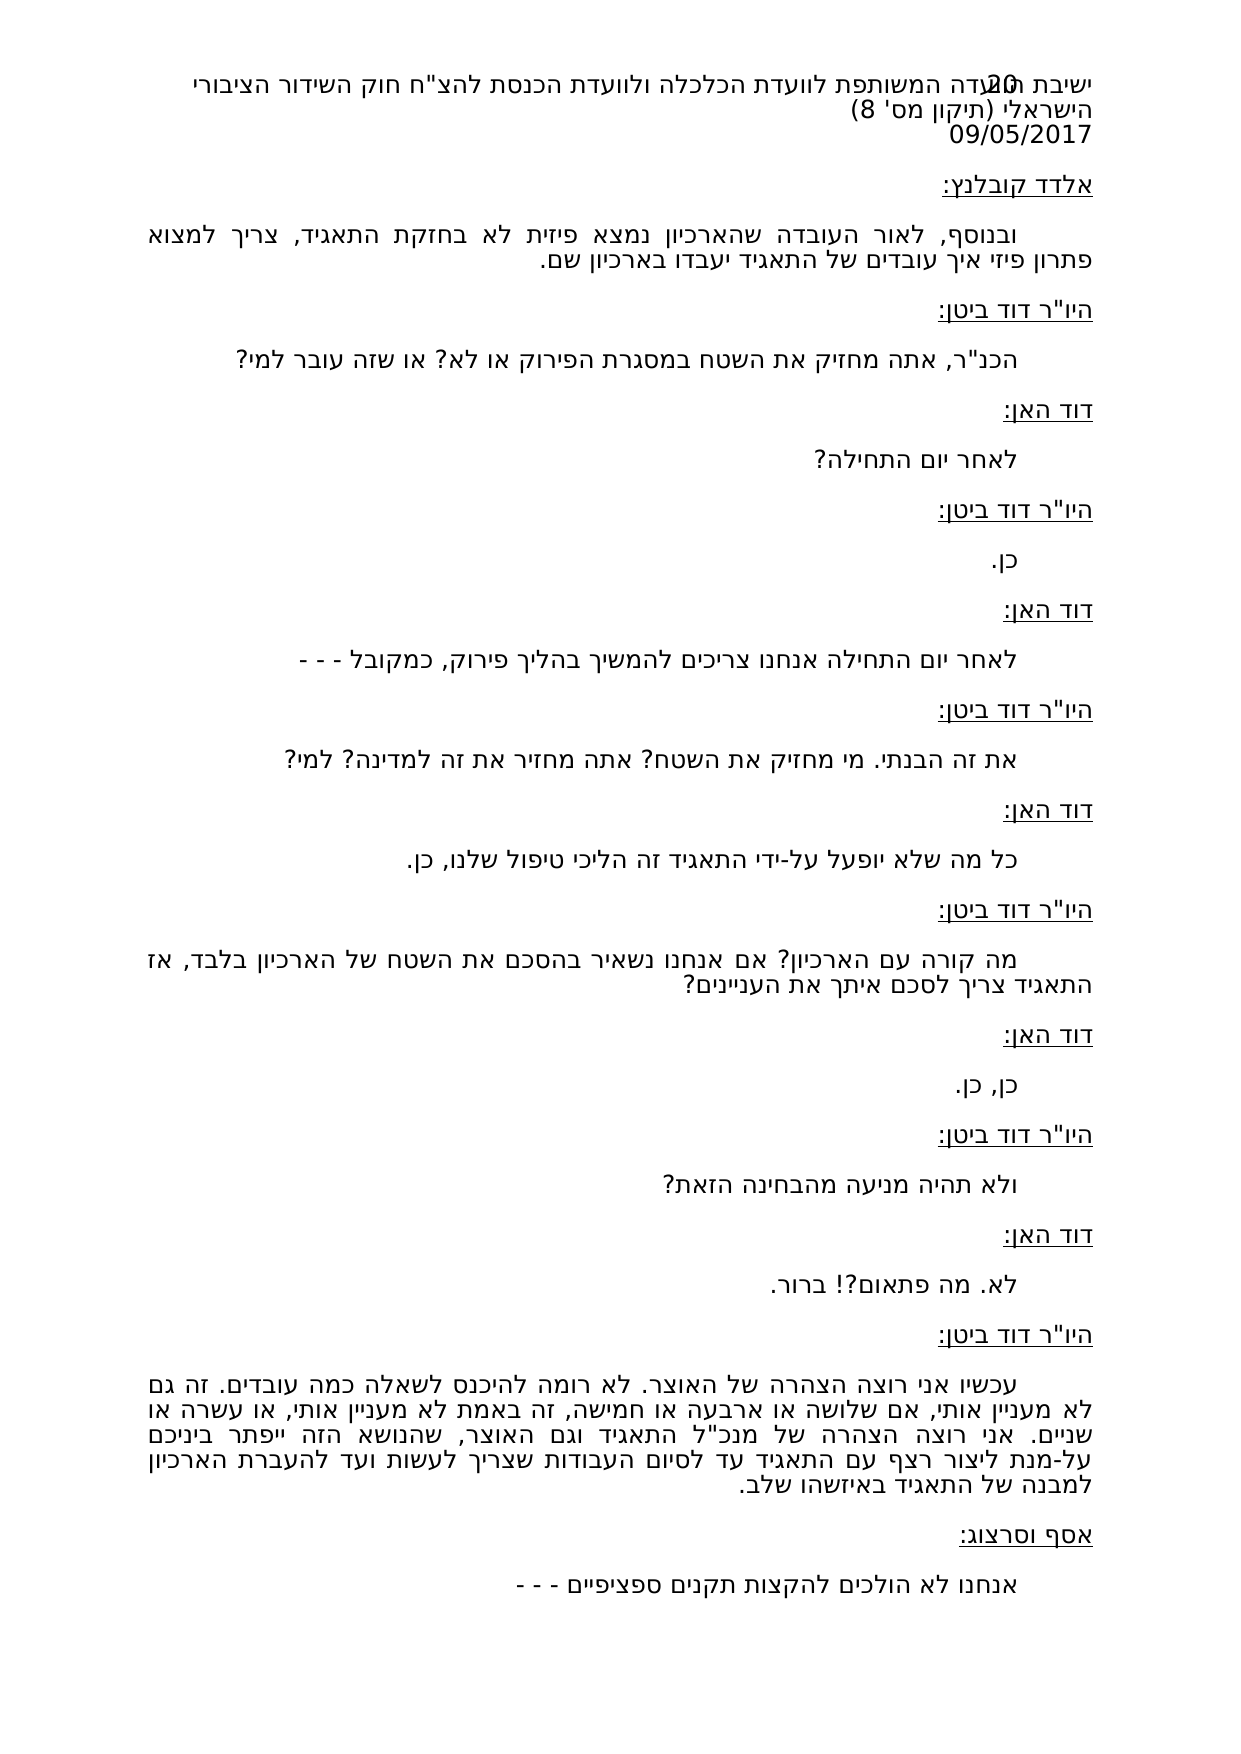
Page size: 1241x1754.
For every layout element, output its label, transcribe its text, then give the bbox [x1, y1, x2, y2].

text אנחנו לא הולכים להקצות תקנים ספציפיים - - - [147, 1574, 1093, 1599]
text לאחר יום התחילה? [147, 449, 1093, 474]
text דוד האן: [147, 599, 1093, 624]
text הכנ"ר, אתה מחזיק את השטח במסגרת הפירוק או לא? או שזה עובר למי? [147, 349, 1093, 374]
text היו"ר דוד ביטן: [147, 699, 1093, 724]
text כן. [147, 549, 1093, 574]
text היו"ר דוד ביטן: [147, 499, 1093, 524]
text לא. מה פתאום?! ברור. [147, 1274, 1093, 1299]
text את זה הבנתי. מי מחזיק את השטח? אתה מחזיר את זה למדינה? למי? [147, 749, 1093, 774]
text כן, כן. [147, 1074, 1093, 1099]
text ובנוסף, לאור העובדה שהארכיון נמצא פיזית לא בחזקת התאגיד, צריך למצוא פתרון פיזי איך עובדים של התאגיד יעבדו בארכיון שם. [147, 224, 1093, 274]
text עכשיו אני רוצה הצהרה של האוצר. לא רומה להיכנס לשאלה כמה עובדים. זה גם לא מעניין אותי, אם שלושה או ארבעה או חמישה, זה באמת לא מעניין אותי, או עשרה או שניים. אני רוצה הצהרה של מנכ"ל התאגיד וגם האוצר, שהנושא הזה ייפתר ביניכם על-מנת ליצור רצף עם התאגיד עד לסיום העבודות שצריך לעשות ועד להעברת הארכיון למבנה של התאגיד באיזשהו שלב. [147, 1374, 1093, 1499]
text ולא תהיה מניעה מהבחינה הזאת? [147, 1174, 1093, 1199]
text אסף וסרצוג: [147, 1524, 1093, 1549]
text אלדד קובלנץ: [147, 174, 1093, 199]
text כל מה שלא יופעל על-ידי התאגיד זה הליכי טיפול שלנו, כן. [147, 849, 1093, 874]
text היו"ר דוד ביטן: [147, 299, 1093, 324]
text מה קורה עם הארכיון? אם אנחנו נשאיר בהסכם את השטח של הארכיון בלבד, אז התאגיד צריך לסכם איתך את העניינים? [147, 949, 1093, 999]
text דוד האן: [147, 399, 1093, 424]
text דוד האן: [147, 799, 1093, 824]
text היו"ר דוד ביטן: [147, 1124, 1093, 1149]
text דוד האן: [147, 1224, 1093, 1249]
text לאחר יום התחילה אנחנו צריכים להמשיך בהליך פירוק, כמקובל - - - [147, 649, 1093, 674]
text היו"ר דוד ביטן: [147, 899, 1093, 924]
text היו"ר דוד ביטן: [147, 1324, 1093, 1349]
text דוד האן: [147, 1024, 1093, 1049]
